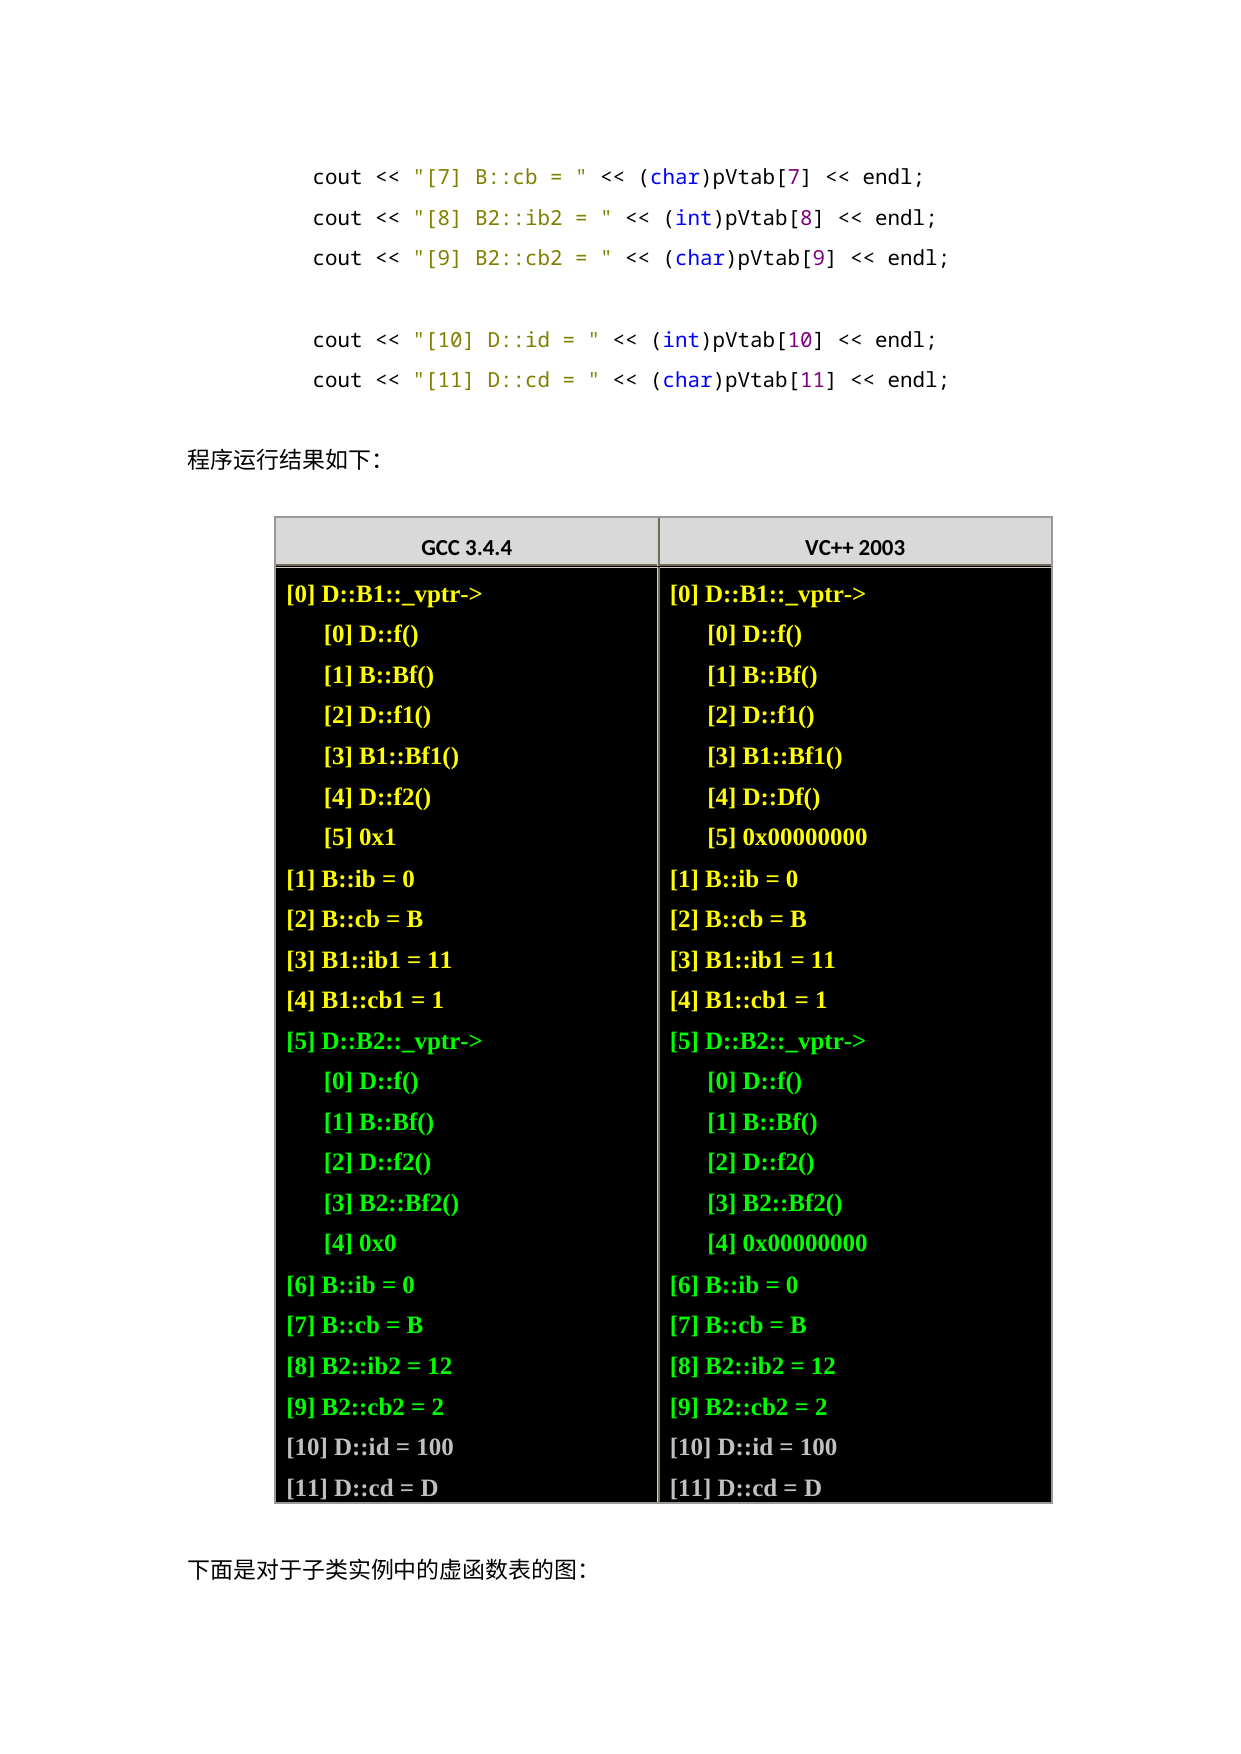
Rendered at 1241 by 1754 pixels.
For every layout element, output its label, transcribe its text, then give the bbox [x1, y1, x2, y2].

table_cell [0] D::B1::_vptr-> [0] D::f() [1] B::Bf() [2] D::f1() [3] B1::Bf1() [4] D::f2() [5] 0x1 [1] B::ib = 0 [2] B::cb = B [3] B1::ib1 = 11 [4] B1::cb1 = 1 [5] D::B2::_vptr-> [0] D::f() [1] B::Bf() [2] D::f2() [3] B2::Bf2() [4] 0x0 [6] B::ib = 0 [7] B::cb = B [8] B2::ib2 = 12 [9] B2::cb2 = 2 [10] D::id = 100 [11] D::cd = D [276, 568, 657, 1502]
table_header VC++ 2003 [660, 518, 1051, 564]
text cout << "[8] B2::ib2 = " << (int)pVtab[8] << endl; [262, 191, 1053, 231]
table_cell [0] D::B1::_vptr-> [0] D::f() [1] B::Bf() [2] D::f1() [3] B1::Bf1() [4] D::Df() [5] 0x00000000 [1] B::ib = 0 [2] B::cb = B [3] B1::ib1 = 11 [4] B1::cb1 = 1 [5] D::B2::_vptr-> [0] D::f() [1] B::Bf() [2] D::f2() [3] B2::Bf2() [4] 0x00000000 [6] B::ib = 0 [7] B::cb = B [8] B2::ib2 = 12 [9] B2::cb2 = 2 [10] D::id = 100 [11] D::cd = D [660, 568, 1051, 1502]
text cout << "[7] B::cb = " << (char)pVtab[7] << endl; [262, 150, 1053, 191]
table_header GCC 3.4.4 [276, 518, 657, 564]
text cout << "[9] B2::cb2 = " << (char)pVtab[9] << endl; [262, 231, 1053, 272]
text cout << "[10] D::id = " << (int)pVtab[10] << endl; [262, 312, 1053, 353]
text 下面是对于子类实例中的虚函数表的图： [187, 1544, 1053, 1585]
text 程序运行结果如下： [187, 434, 1053, 475]
text cout << "[11] D::cd = " << (char)pVtab[11] << endl; [262, 353, 1053, 394]
